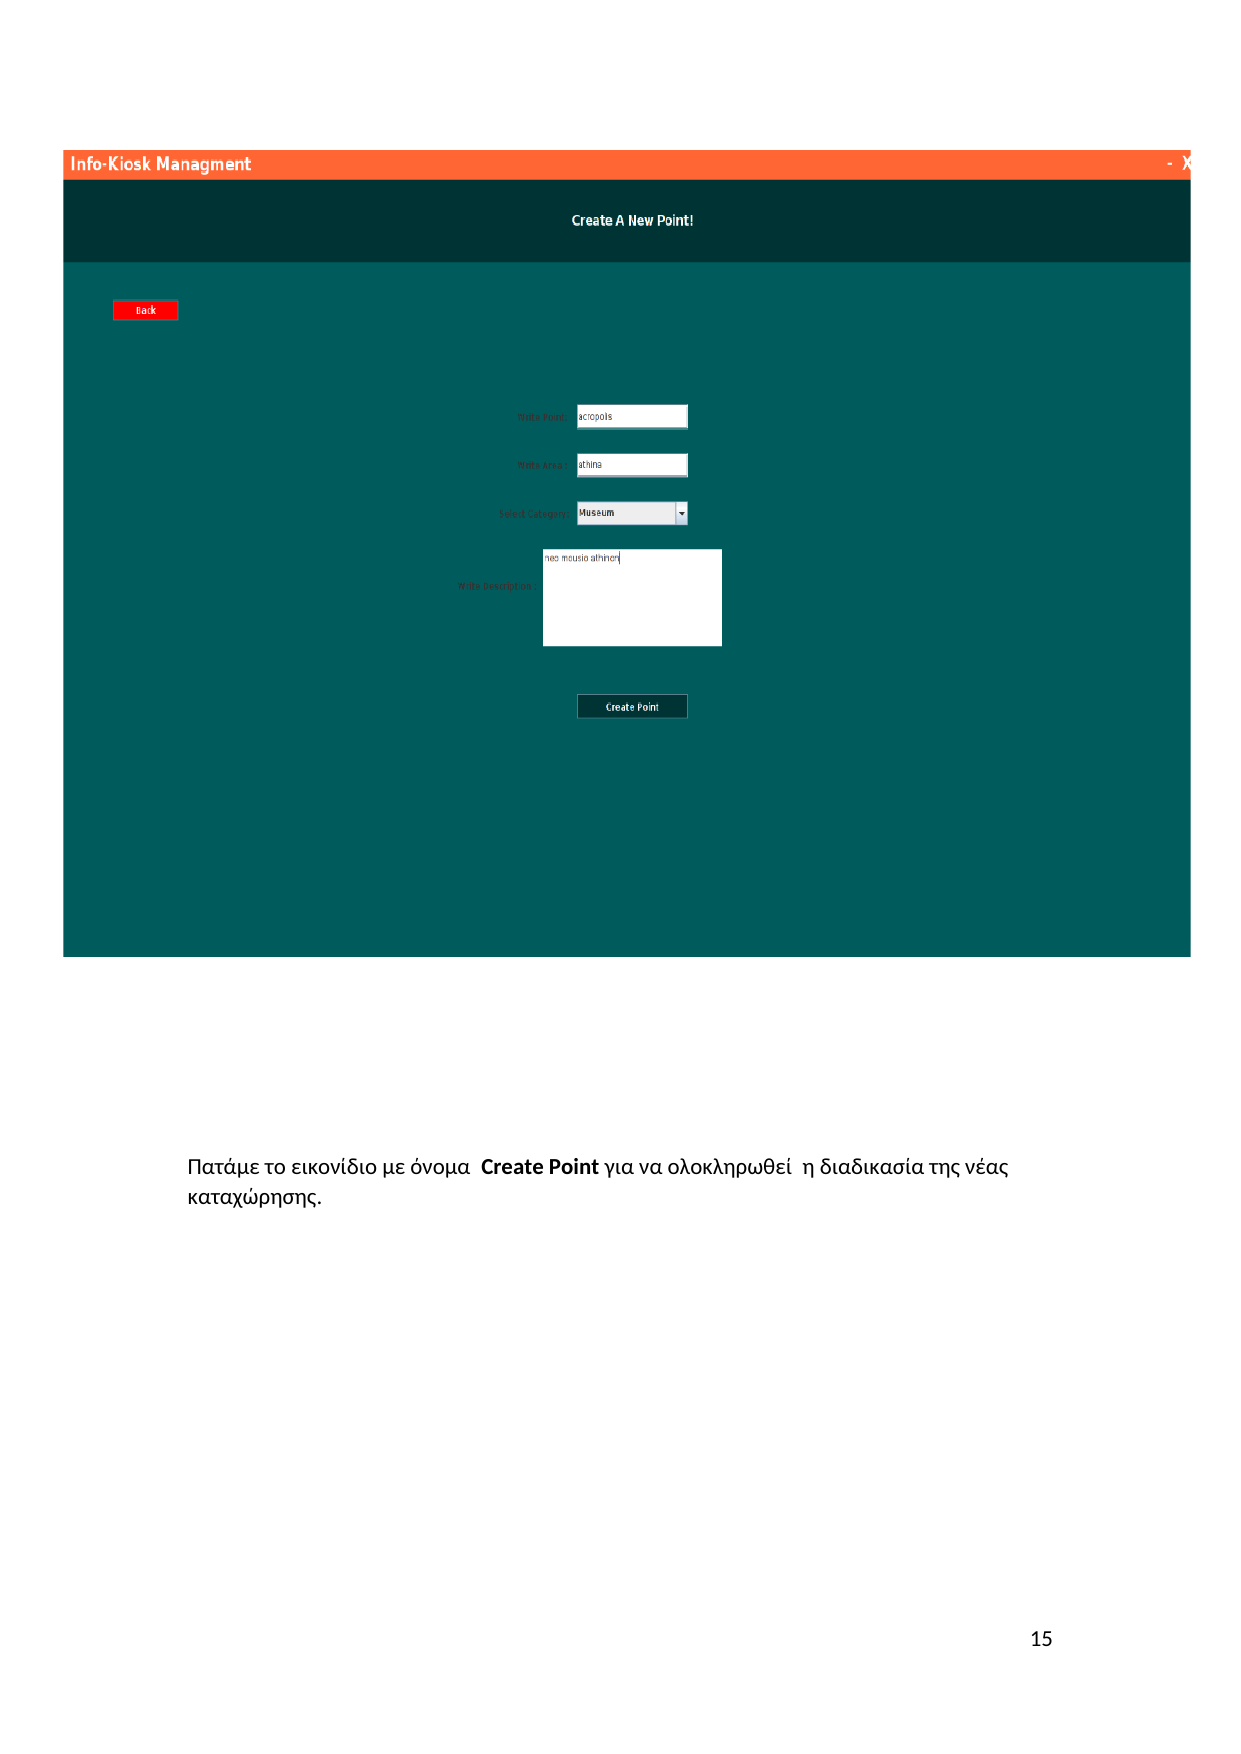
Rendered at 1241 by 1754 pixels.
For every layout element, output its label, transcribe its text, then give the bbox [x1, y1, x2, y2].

text Πατάμε το εικονίδιο με όνομα Create Point για να ολοκληρωθεί η διαδικασία της νέας καταχώρησης. [187, 1152, 1053, 1211]
